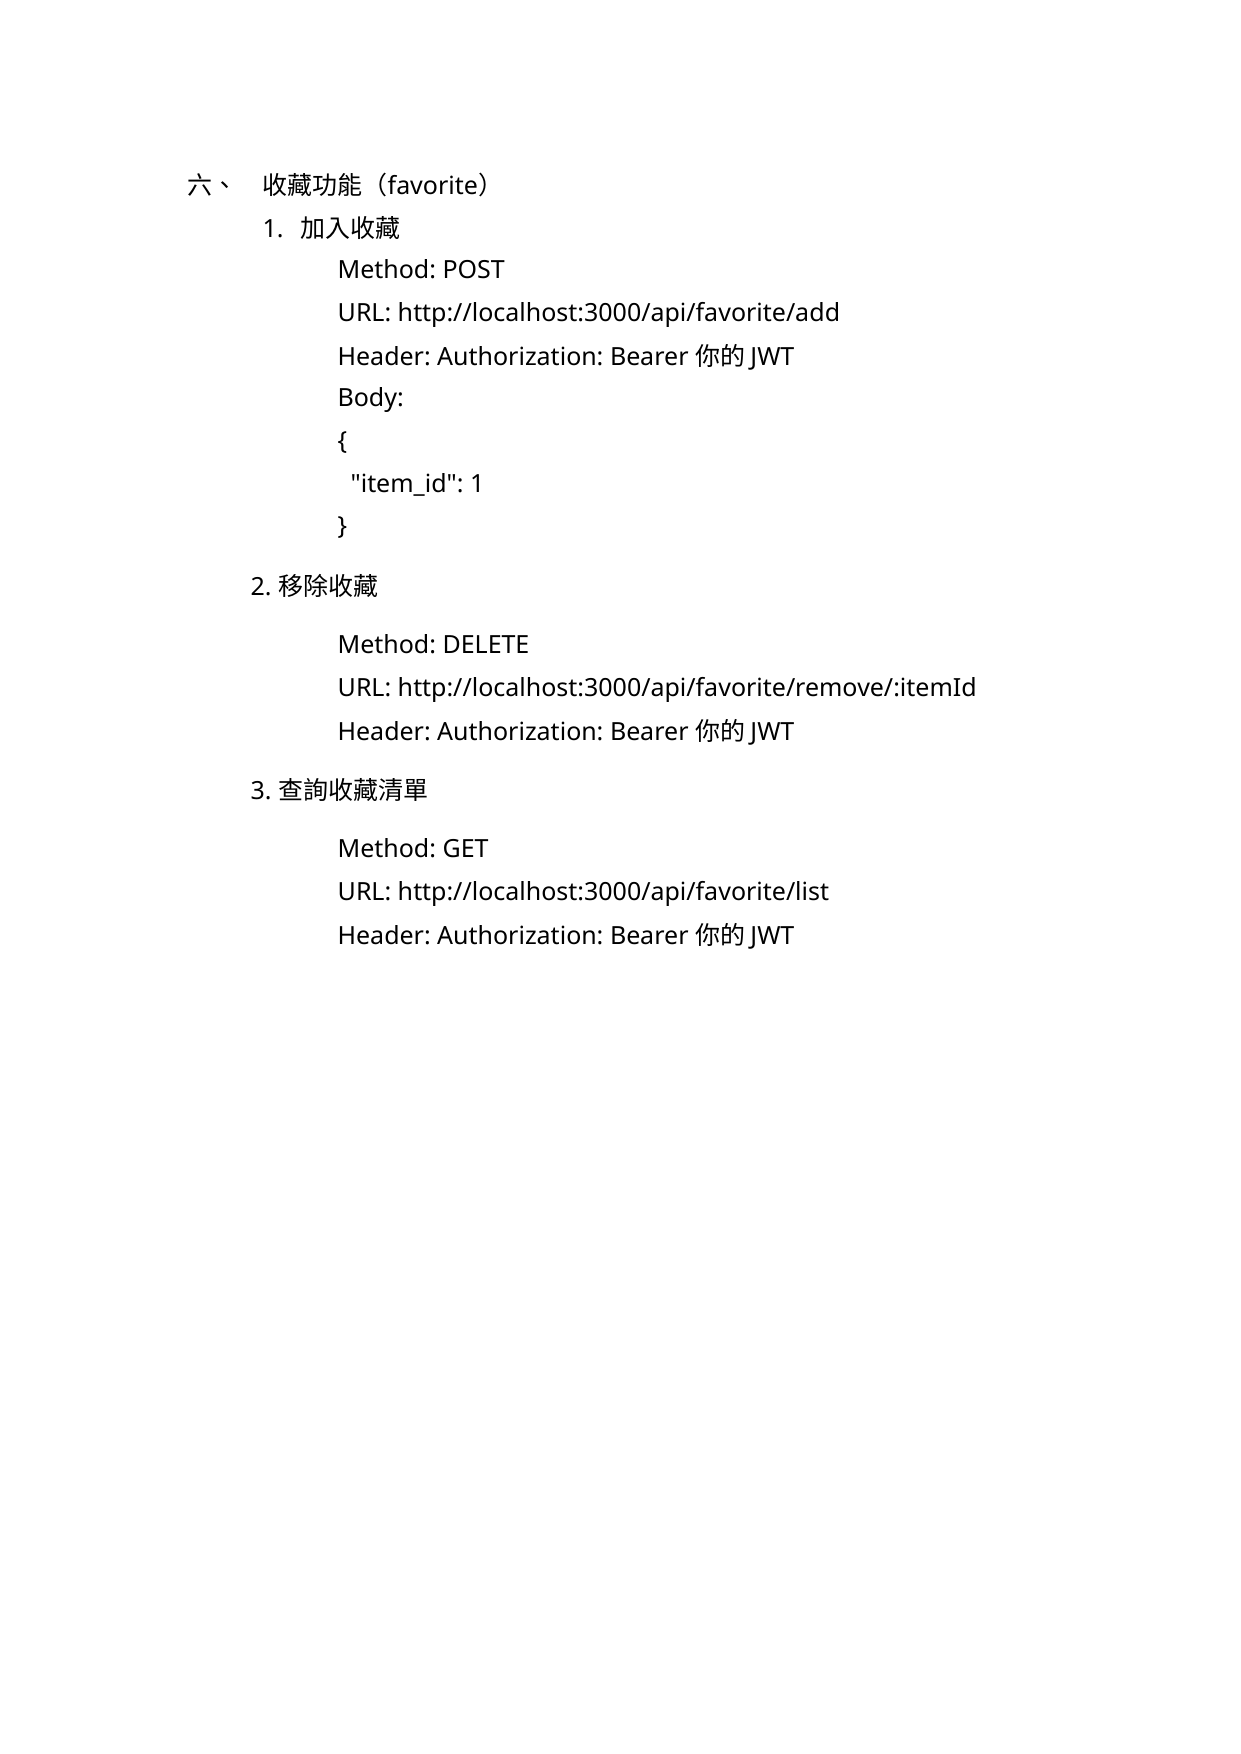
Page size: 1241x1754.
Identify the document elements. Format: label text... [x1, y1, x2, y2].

list Header: Authorization: Bearer 你的JWT [337, 915, 1053, 952]
list Header: Authorization: Bearer 你的JWT [337, 710, 1053, 748]
list URL: http://localhost:3000/api/favorite/add [337, 293, 1053, 330]
list "item_id": 1 [337, 464, 1053, 501]
list Header: Authorization: Bearer 你的JWT [337, 336, 1053, 373]
list { [337, 421, 1053, 458]
list Method: GET [337, 829, 1053, 867]
list URL: http://localhost:3000/api/favorite/remove/:itemId [337, 668, 1053, 705]
list 收藏功能（favorite） [187, 164, 1053, 202]
list 加入收藏 [262, 207, 1053, 245]
text 2. 移除收藏 [187, 566, 1053, 603]
list Method: DELETE [337, 625, 1053, 663]
list } [337, 506, 1053, 544]
text 3. 查詢收藏清單 [187, 770, 1053, 807]
list Method: POST [337, 250, 1053, 288]
list Body: [337, 378, 1053, 416]
list URL: http://localhost:3000/api/favorite/list [337, 872, 1053, 909]
